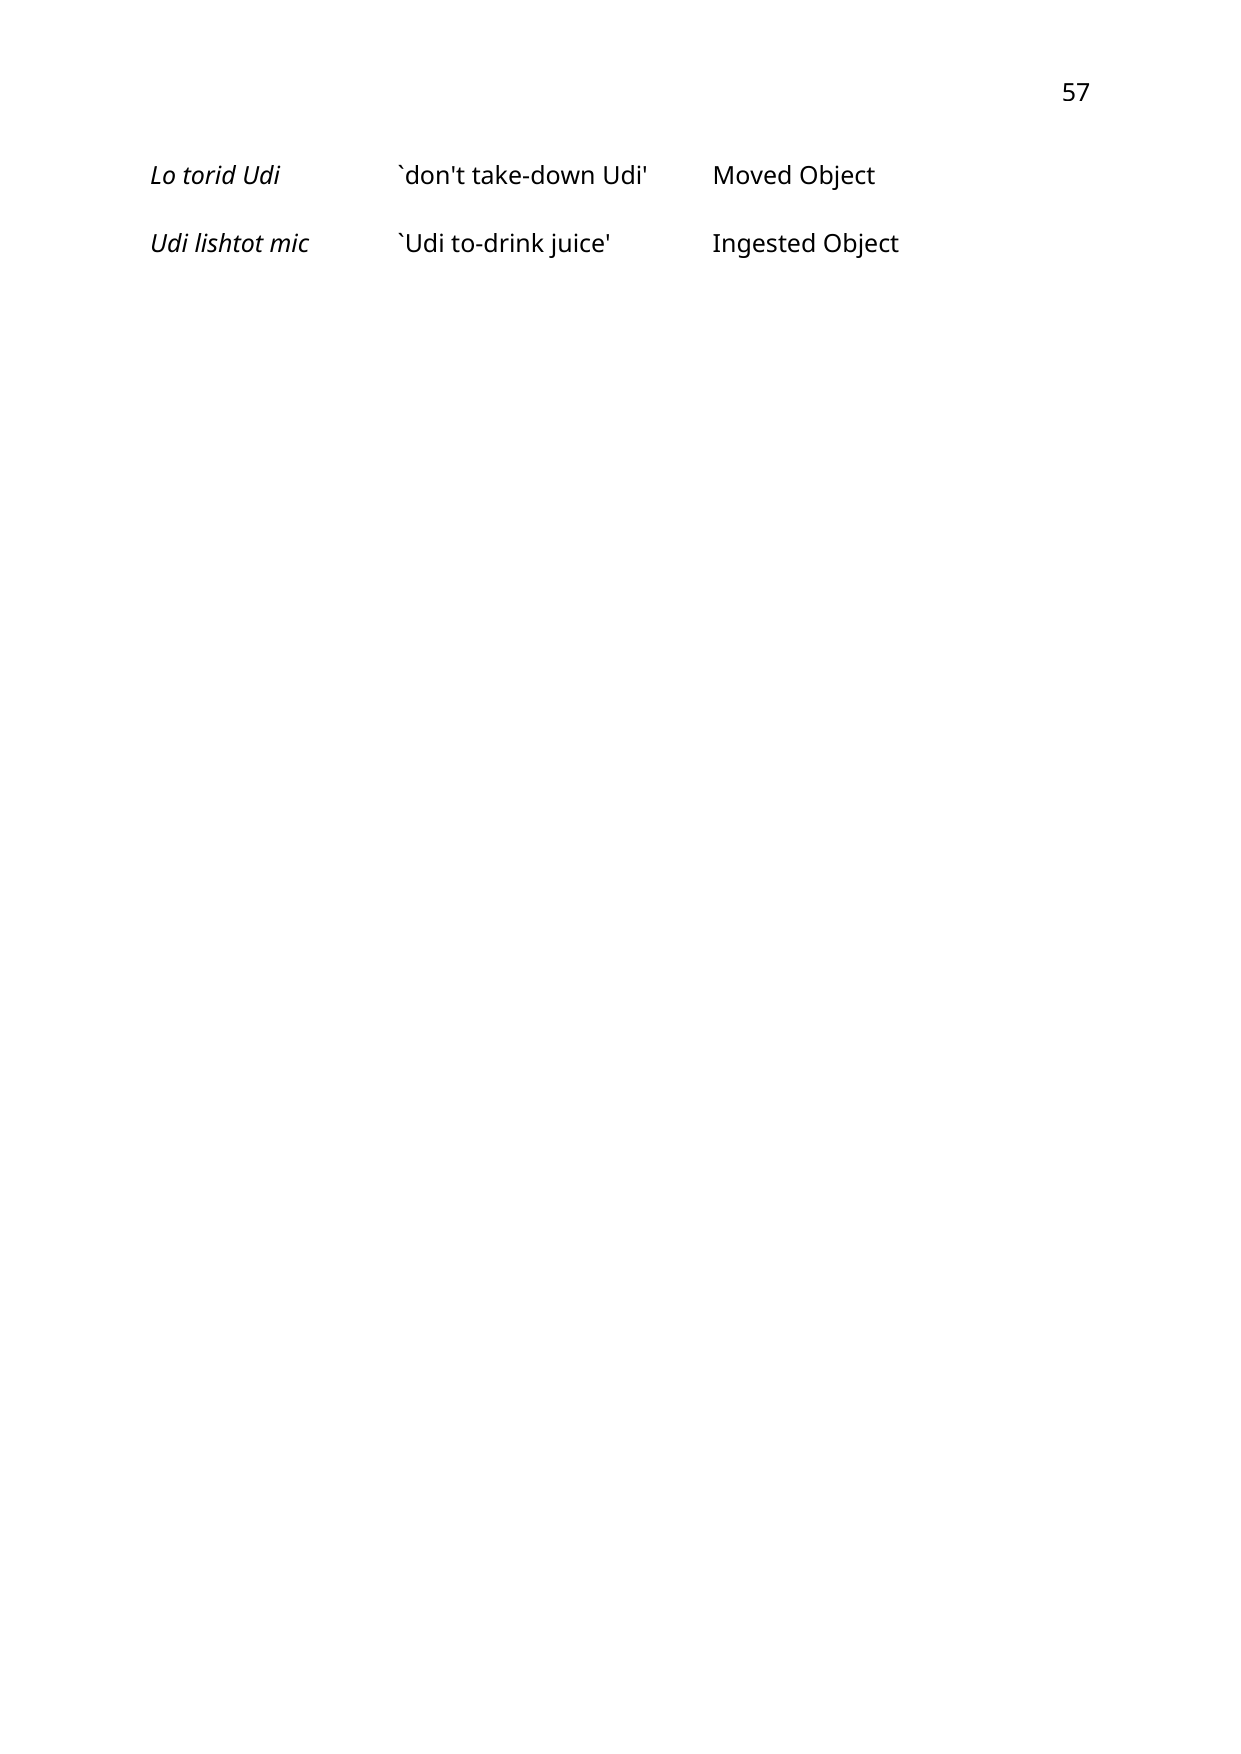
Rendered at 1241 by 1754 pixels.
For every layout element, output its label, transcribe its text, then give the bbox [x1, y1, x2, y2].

text Udi lishtot mic `Udi to-drink juice' Ingested Object [150, 226, 1090, 260]
text Lo torid Udi `don't take-down Udi' Moved Object [150, 157, 1090, 192]
